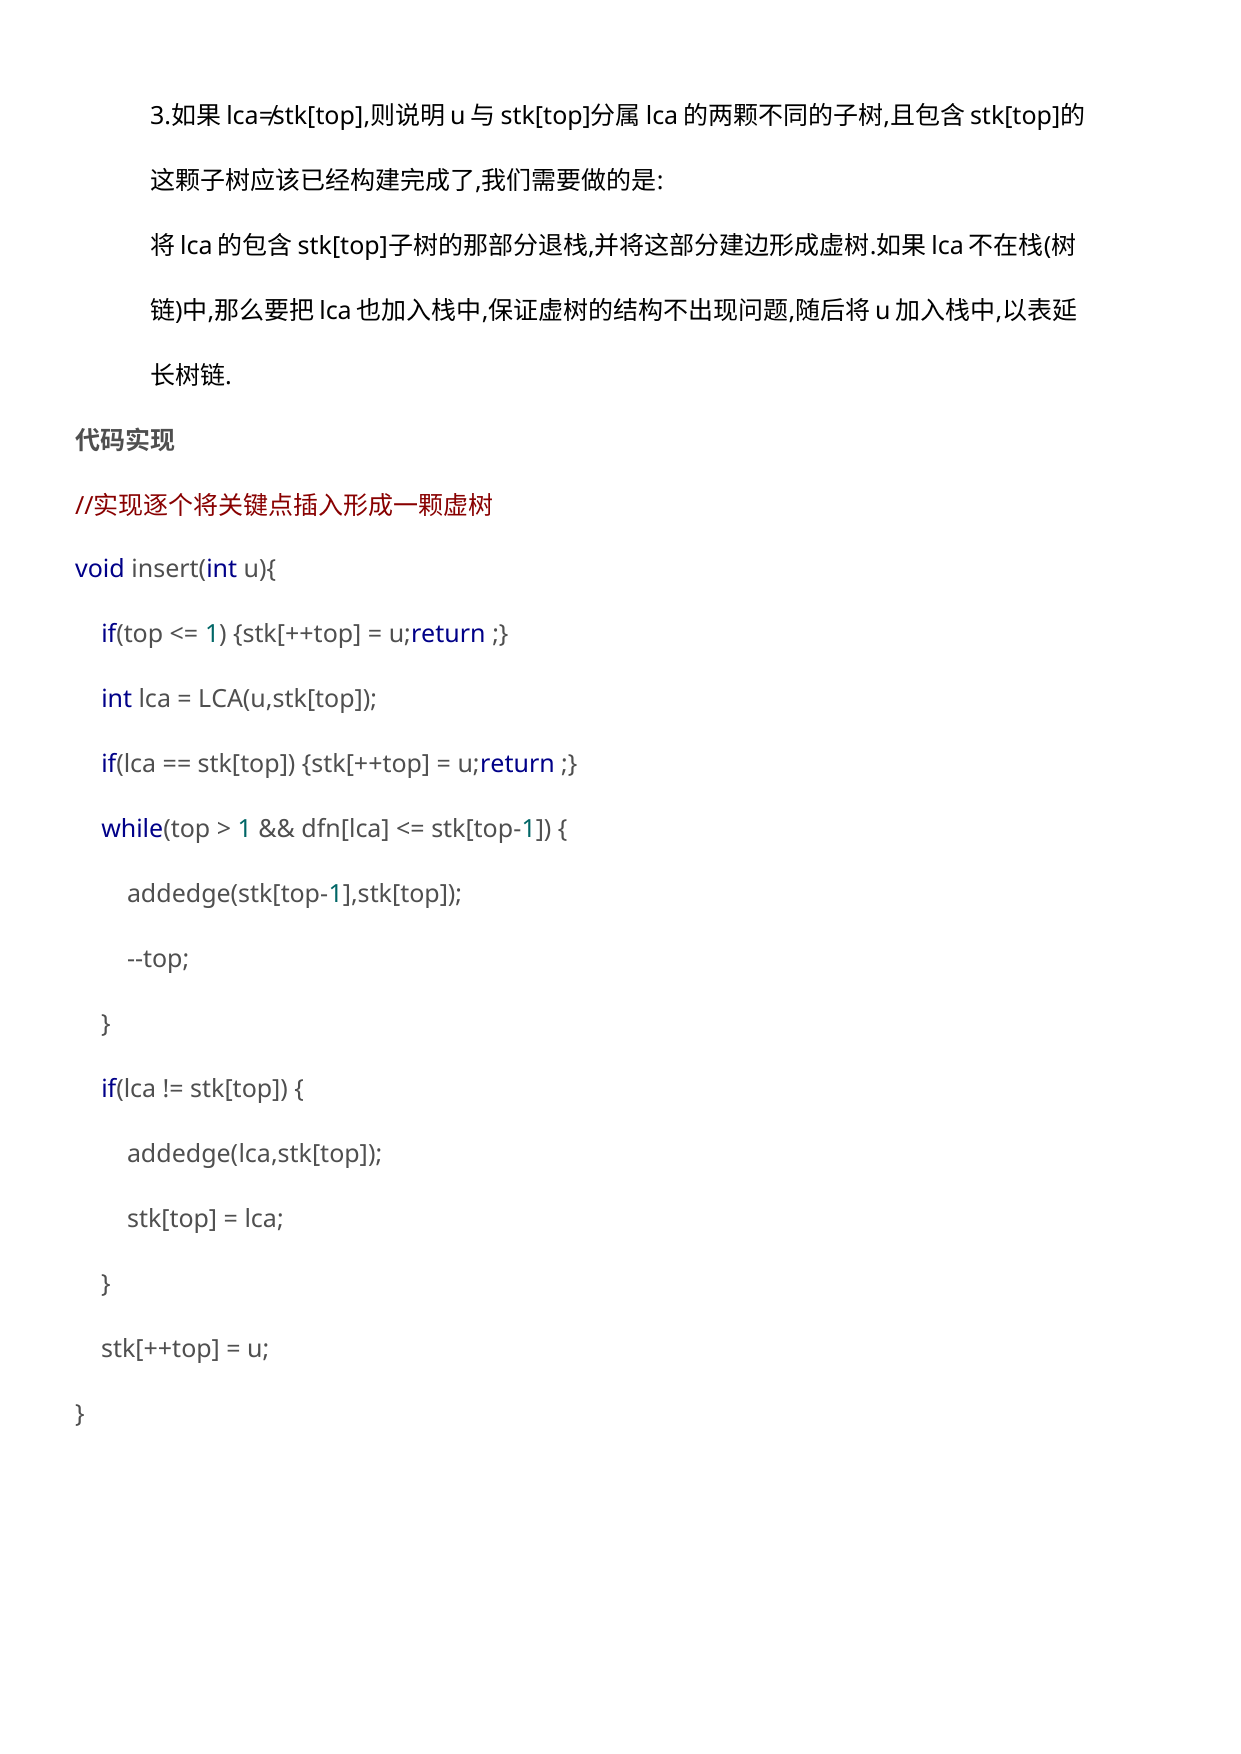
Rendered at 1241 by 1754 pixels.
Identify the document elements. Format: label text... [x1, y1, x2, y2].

text //实现逐个将关键点插入形成一颗虚树 [75, 471, 1165, 536]
text if(lca == stk[top]) {stk[++top] = u;return ;} [75, 731, 1165, 796]
text 3.如果lca≠stk[top],则说明u与stk[top]分属lca的两颗不同的子树,且包含stk[top]的这颗子树应该已经构建完成了,我们需要做的是: 将lca的包含stk[top]子树的那部分退栈,并将这部分建边形成虚树.如果lca不在栈(树链)中,那么要把lca也加入栈中,保证虚树的结构不出现问题,随后将u加入栈中,以表延长树链. [150, 81, 1090, 406]
text if(top <= 1) {stk[++top] = u;return ;} [75, 601, 1165, 666]
text addedge(stk[top-1],stk[top]); [75, 861, 1165, 926]
text while(top > 1 && dfn[lca] <= stk[top-1]) { [75, 796, 1165, 861]
text void insert(int u){ [75, 536, 1165, 601]
text } [75, 991, 1165, 1056]
text --top; [75, 926, 1165, 991]
text } [75, 1251, 1165, 1316]
text stk[top] = lca; [75, 1186, 1165, 1251]
text addedge(lca,stk[top]); [75, 1121, 1165, 1186]
text stk[++top] = u; [75, 1316, 1165, 1381]
text } [75, 1381, 1165, 1446]
text if(lca != stk[top]) { [75, 1056, 1165, 1121]
text int lca = LCA(u,stk[top]); [75, 666, 1165, 731]
subtitle 代码实现 [75, 406, 1165, 471]
